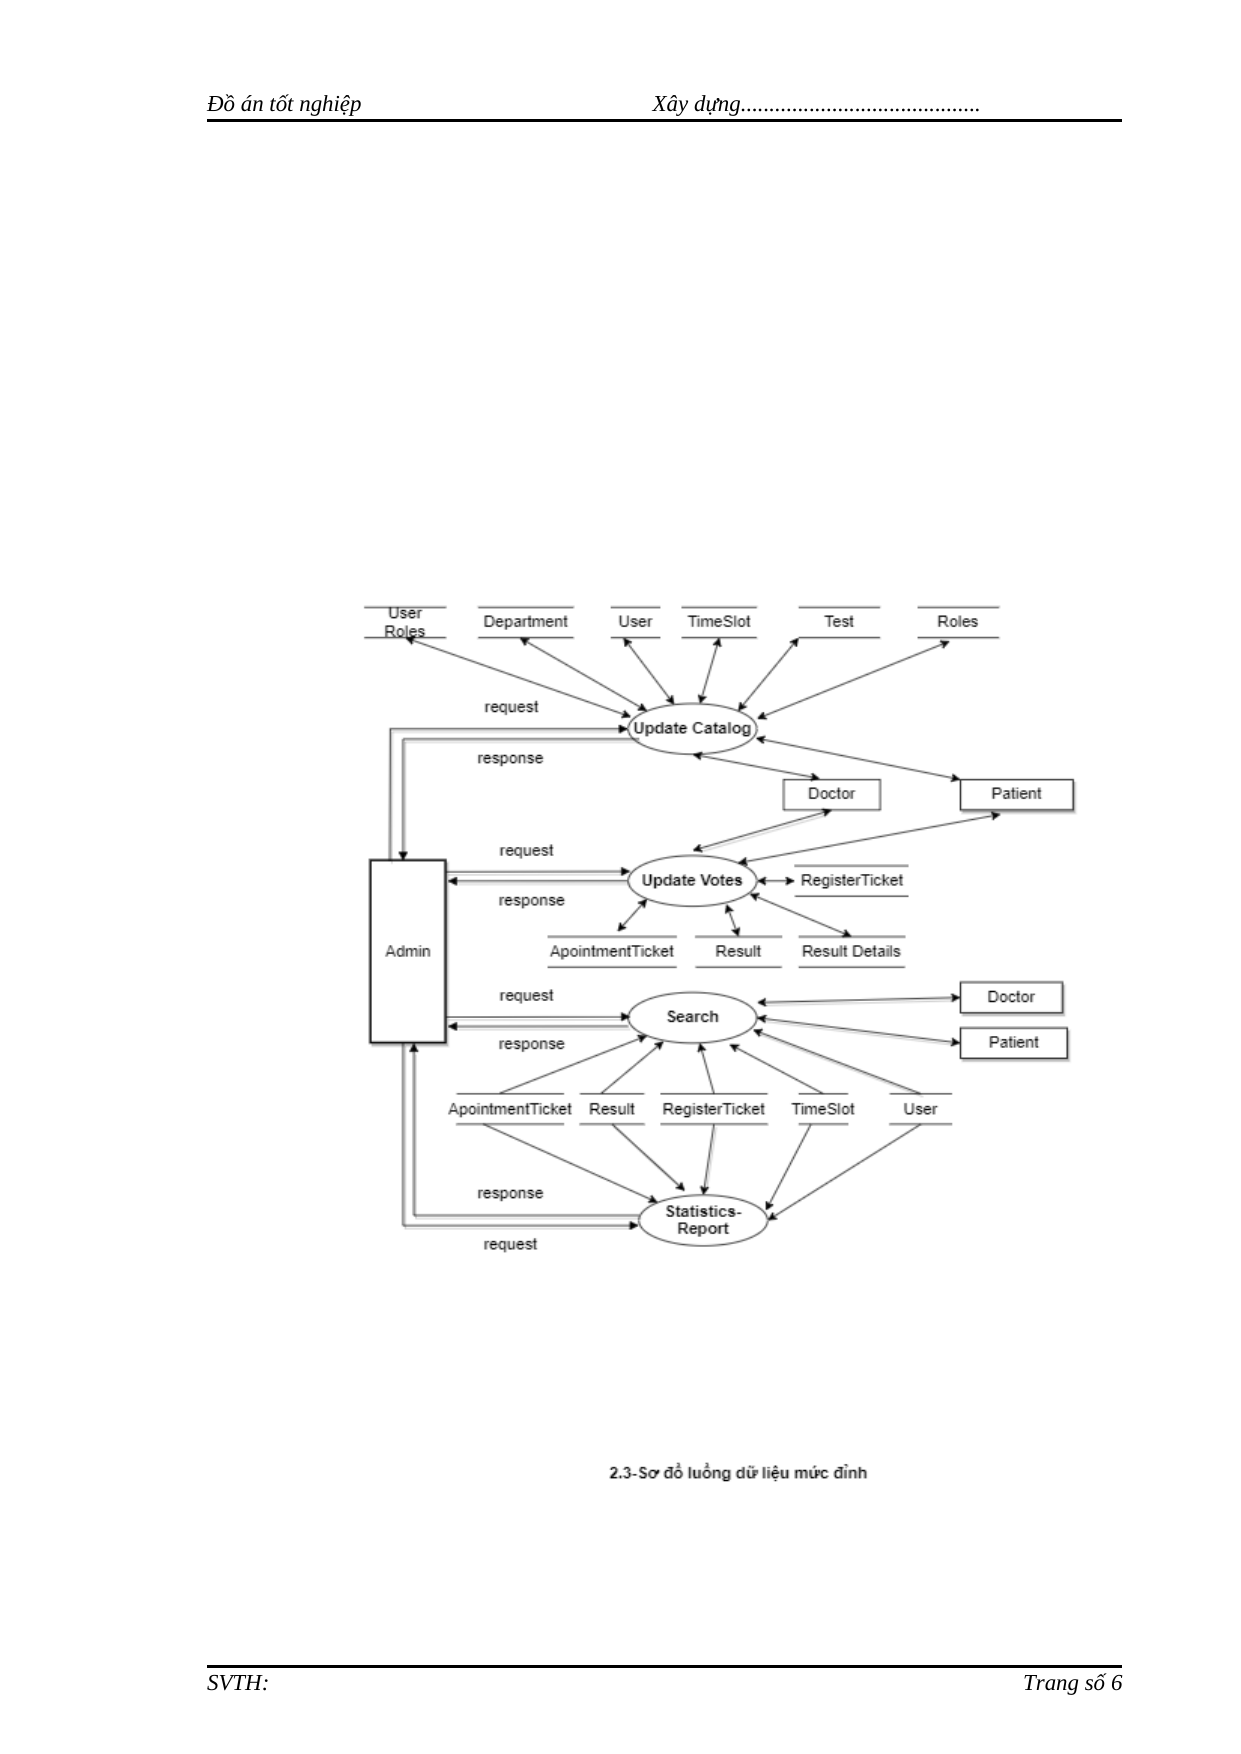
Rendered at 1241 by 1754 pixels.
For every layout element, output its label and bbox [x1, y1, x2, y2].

picture [244, 557, 1160, 1507]
